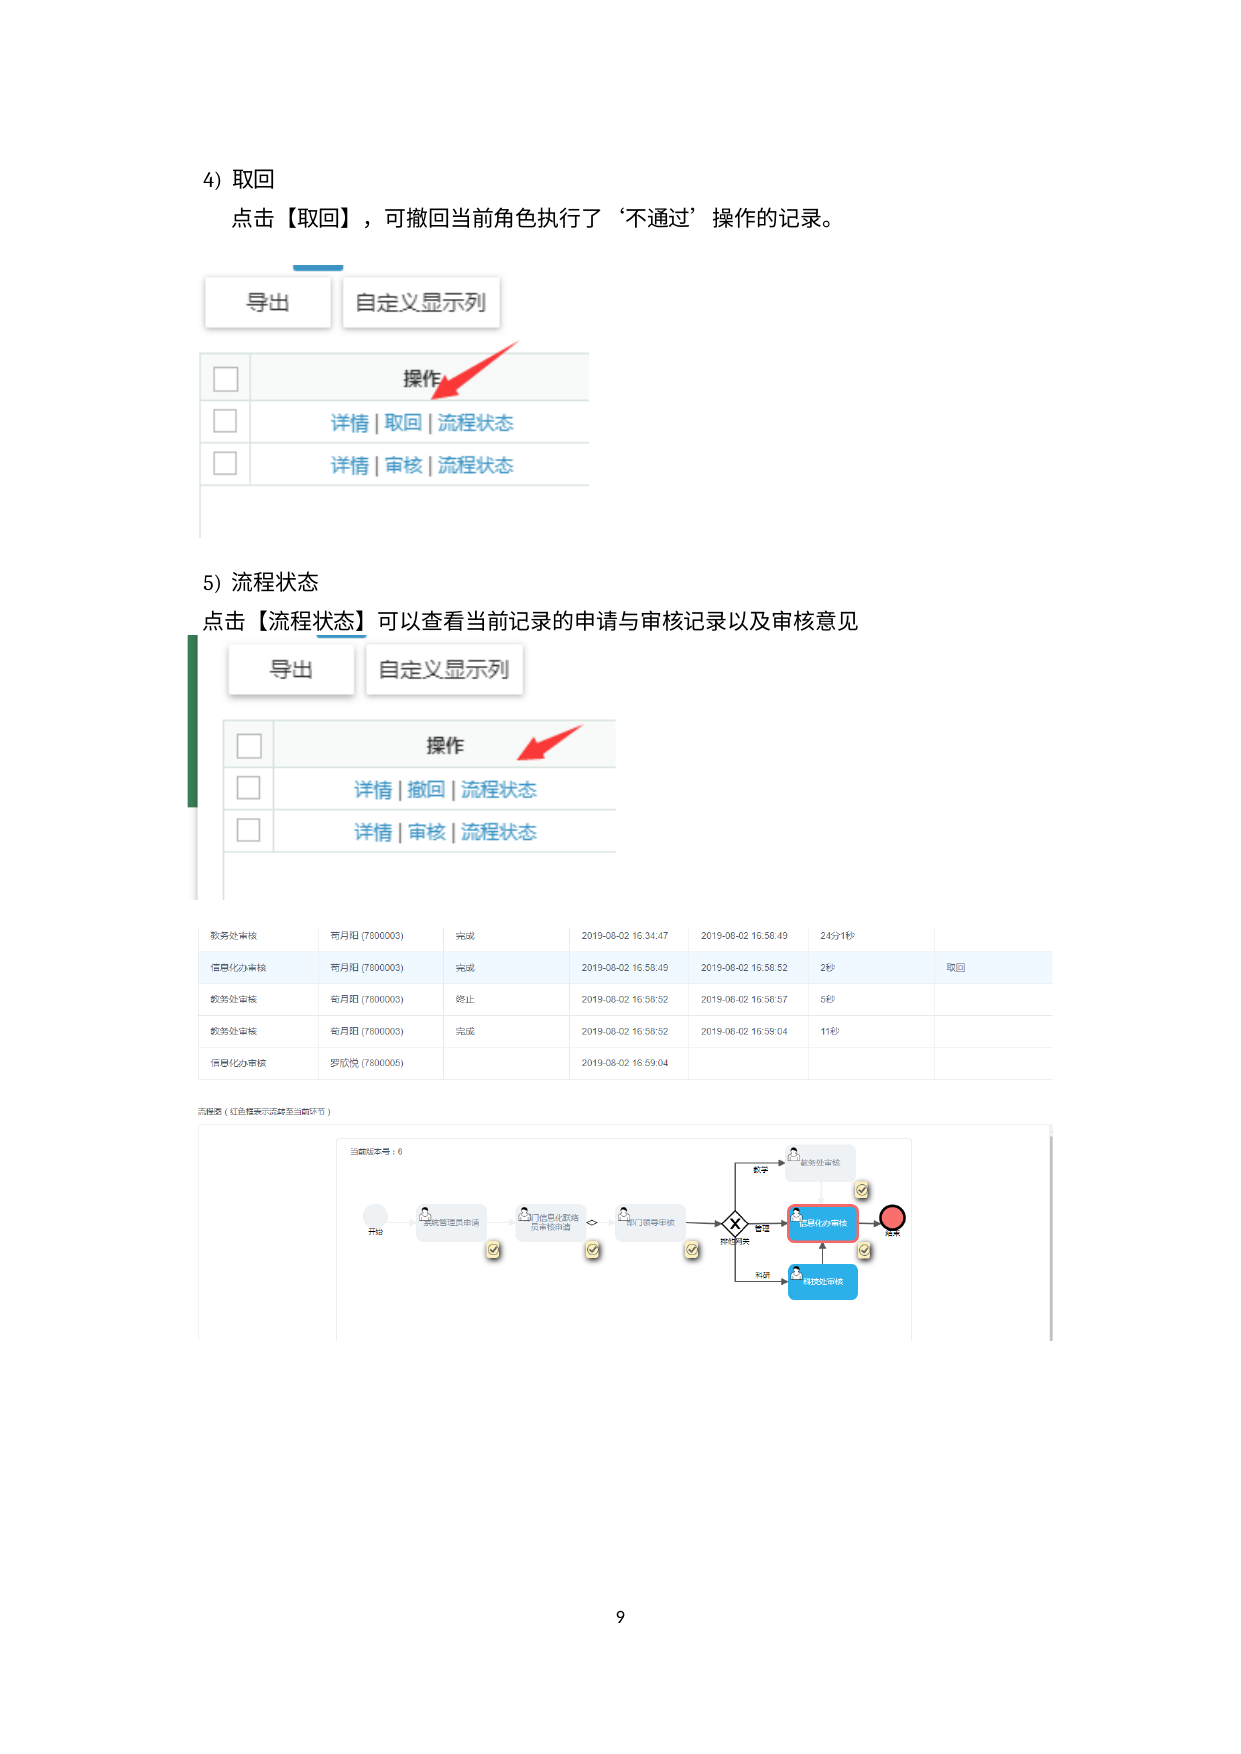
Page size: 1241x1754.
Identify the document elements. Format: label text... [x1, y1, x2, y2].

subtitle 5) 流程状态 [203, 564, 1053, 597]
picture [187, 928, 1053, 1341]
subtitle 4) 取回 [203, 162, 1053, 194]
text 点击【流程状态】可以查看当前记录的申请与审核记录以及审核意见 [187, 603, 1053, 636]
text 点击【取回】，可撤回当前角色执行了‘不通过’操作的记录。 [187, 201, 1053, 233]
picture [187, 635, 616, 900]
picture [187, 265, 589, 538]
